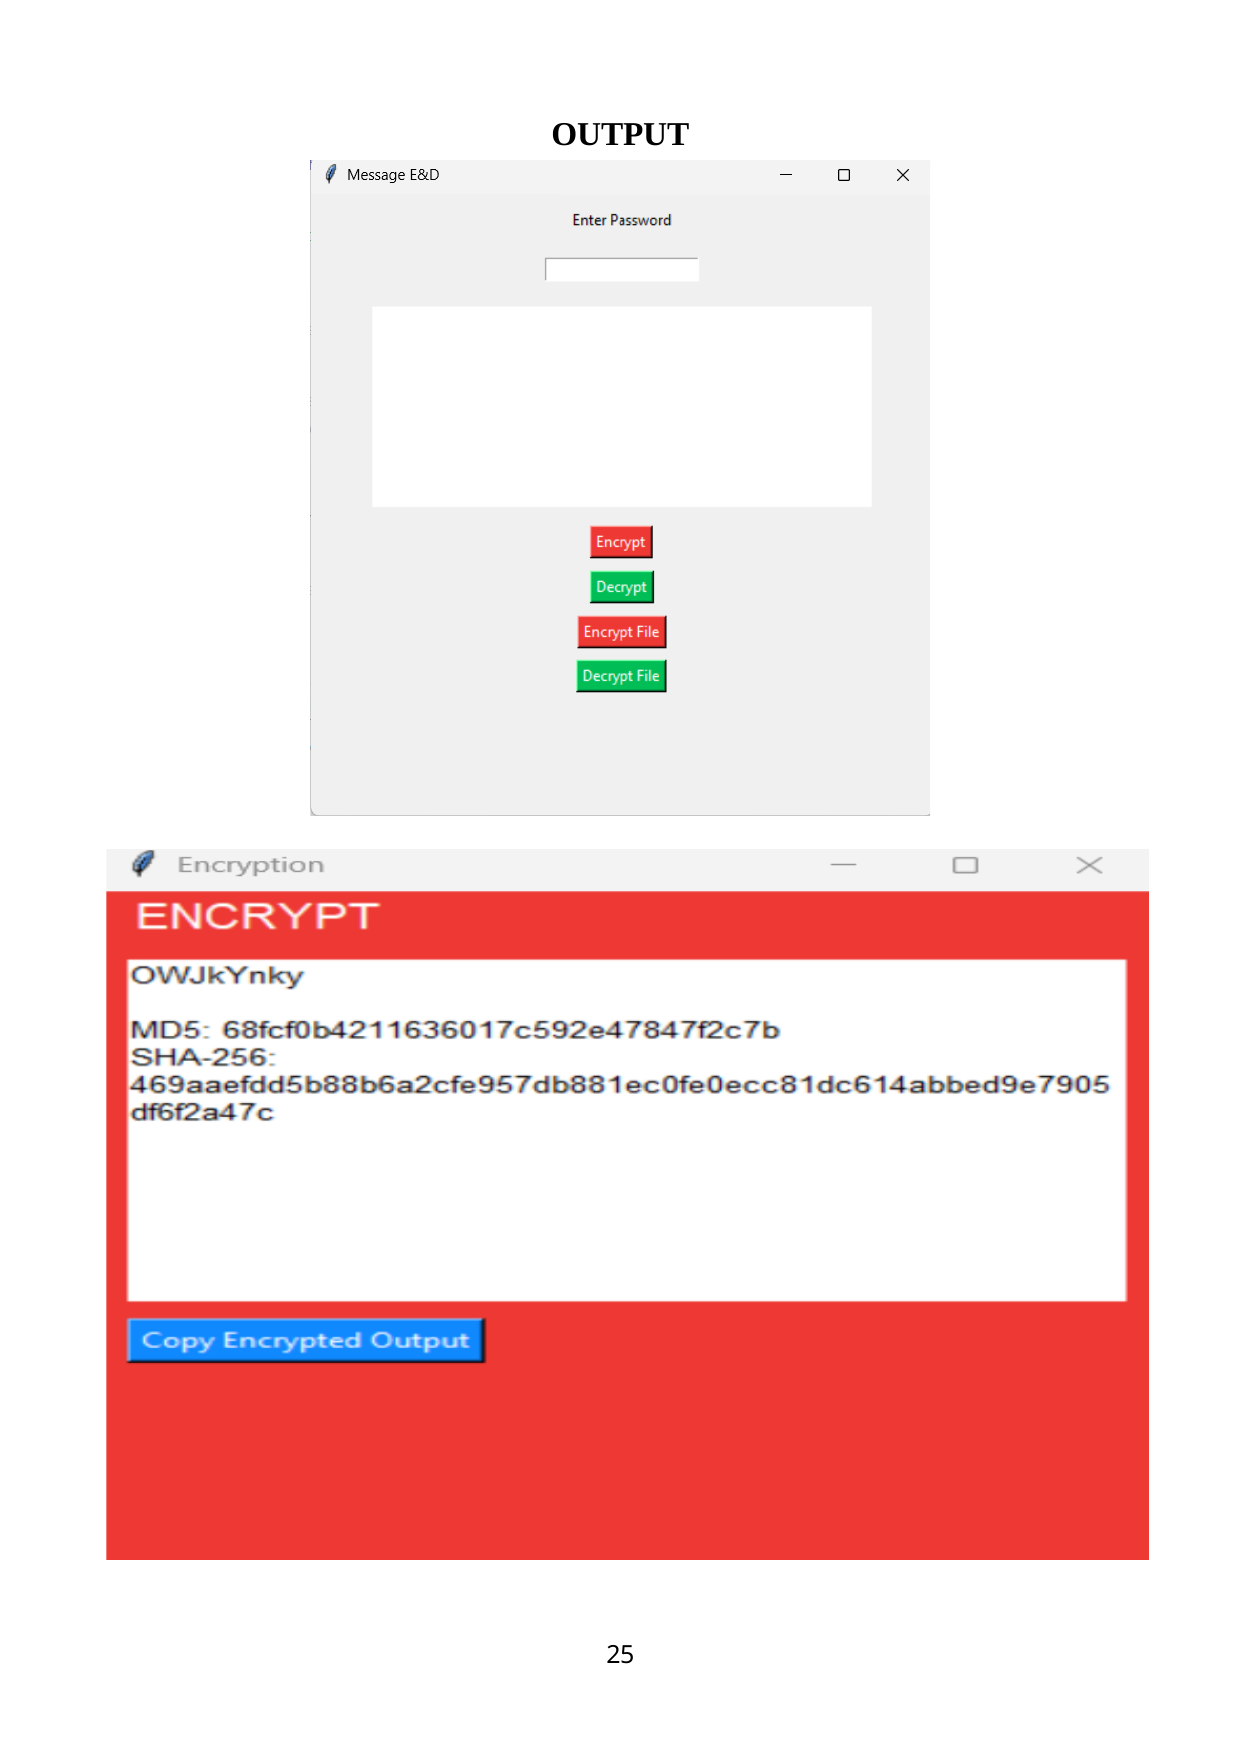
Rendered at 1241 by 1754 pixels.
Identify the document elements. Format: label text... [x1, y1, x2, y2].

subtitle OUTPUT [106, 114, 1134, 152]
picture [106, 849, 1149, 1560]
picture [310, 160, 930, 816]
